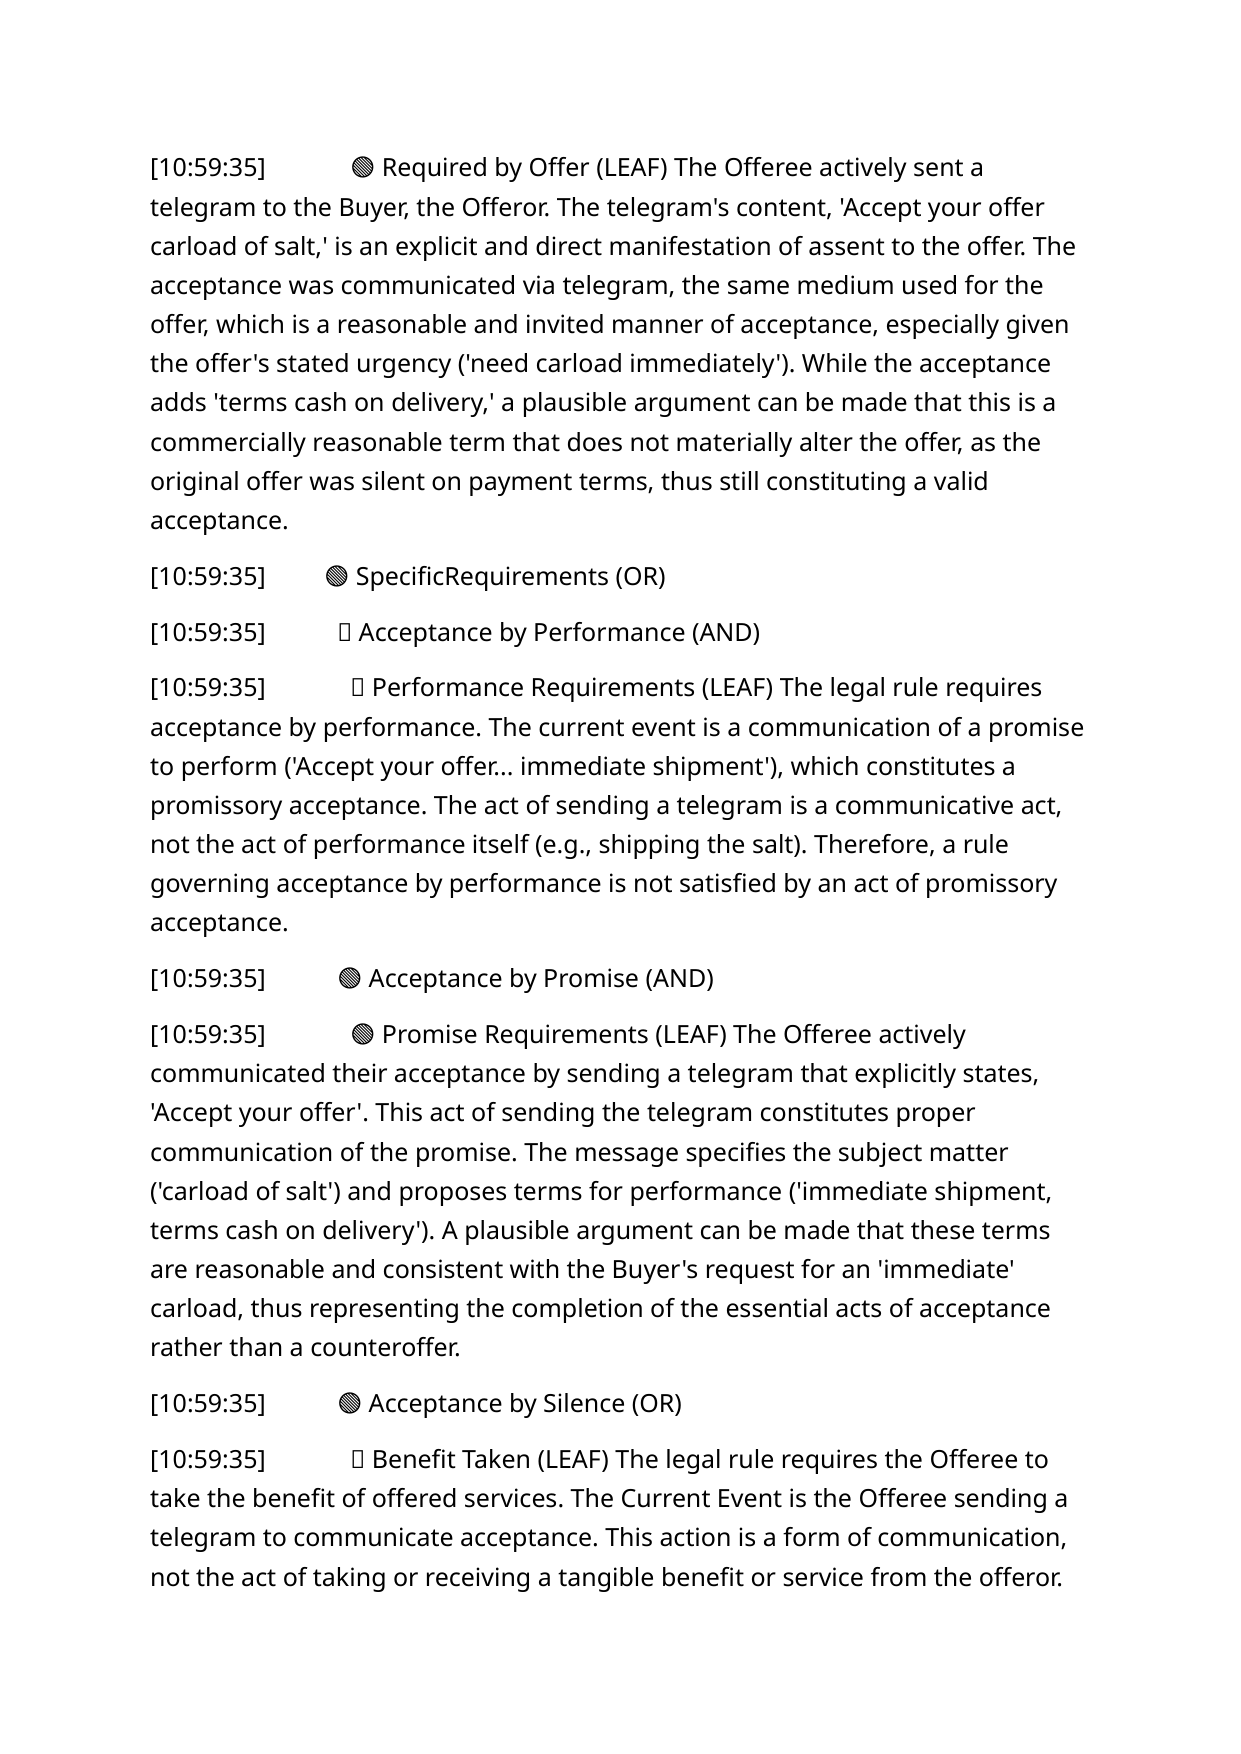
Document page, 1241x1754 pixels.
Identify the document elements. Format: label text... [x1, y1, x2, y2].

text [10:59:35] 🟢 Acceptance by Promise (AND) [150, 961, 1090, 995]
text [10:59:35] 🔴 Performance Requirements (LEAF) The legal rule requires acceptance by performance. The current event is a communication of a promise to perform ('Accept your offer... immediate shipment'), which constitutes a promissory acceptance. The act of sending a telegram is a communicative act, not the act of performance itself (e.g., shipping the salt). Therefore, a rule governing acceptance by performance is not satisfied by an act of promissory acceptance. [150, 670, 1090, 939]
text [10:59:35] 🟢 SpecificRequirements (OR) [150, 558, 1090, 592]
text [150, 1442, 1090, 1593]
text [10:59:35] 🔴 Acceptance by Performance (AND) [150, 614, 1090, 648]
text [10:59:35] 🟢 Required by Offer (LEAF) The Offeree actively sent a telegram to the Buyer, the Offeror. The telegram's content, 'Accept your offer carload of salt,' is an explicit and direct manifestation of assent to the offer. The acceptance was communicated via telegram, the same medium used for the offer, which is a reasonable and invited manner of acceptance, especially given the offer's stated urgency ('need carload immediately'). While the acceptance adds 'terms cash on delivery,' a plausible argument can be made that this is a commercially reasonable term that does not materially alter the offer, as the original offer was silent on payment terms, thus still constituting a valid acceptance. [150, 150, 1090, 537]
text [10:59:35] 🟢 Acceptance by Silence (OR) [150, 1386, 1090, 1420]
text [10:59:35] 🟢 Promise Requirements (LEAF) The Offeree actively communicated their acceptance by sending a telegram that explicitly states, 'Accept your offer'. This act of sending the telegram constitutes proper communication of the promise. The message specifies the subject matter ('carload of salt') and proposes terms for performance ('immediate shipment, terms cash on delivery'). A plausible argument can be made that these terms are reasonable and consistent with the Buyer's request for an 'immediate' carload, thus representing the completion of the essential acts of acceptance rather than a counteroffer. [150, 1017, 1090, 1364]
